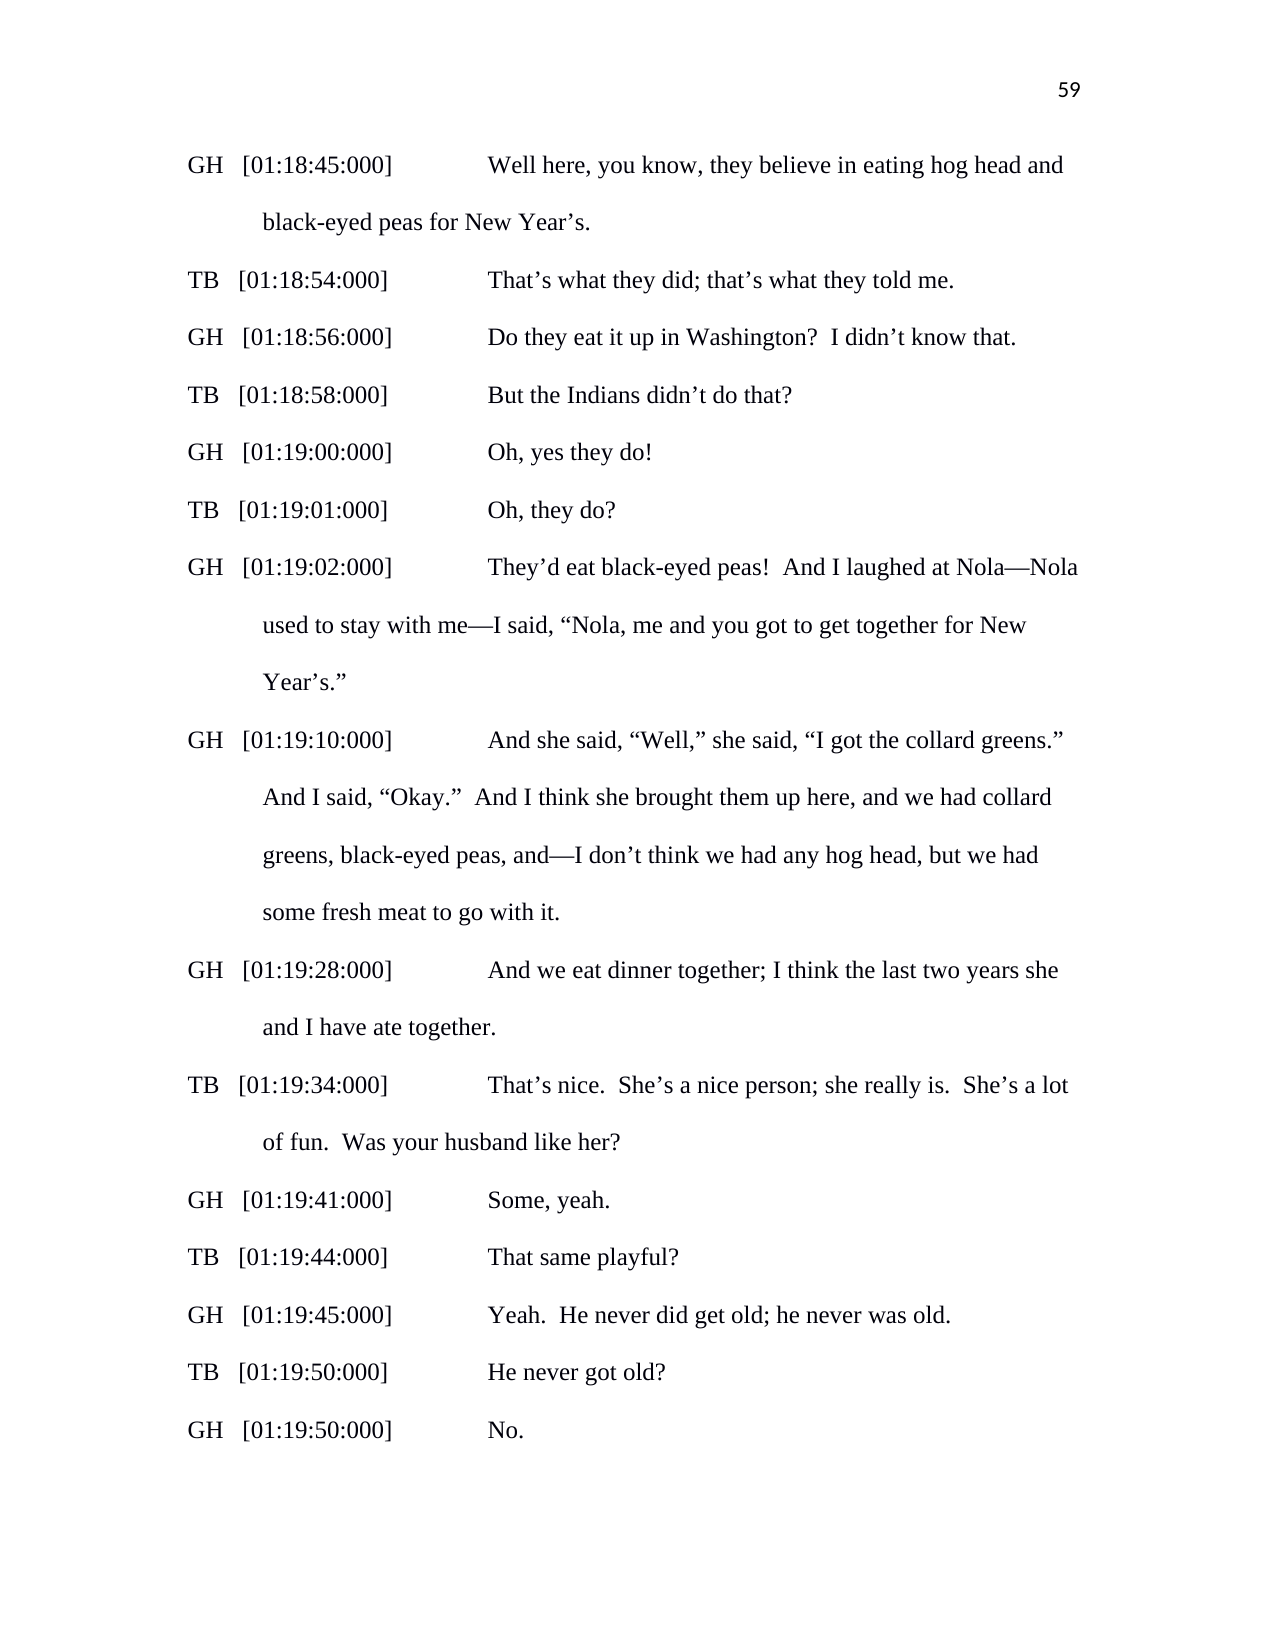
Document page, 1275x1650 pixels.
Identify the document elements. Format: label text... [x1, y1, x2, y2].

text TB [01:19:50:000] He never got old? [187, 1357, 1087, 1386]
text TB [01:19:01:000] Oh, they do? [187, 495, 1087, 524]
text GH [01:19:45:000] Yeah. He never did get old; he never was old. [187, 1300, 1087, 1329]
text GH [01:18:45:000] Well here, you know, they believe in eating hog head and black-eyed peas for New Year’s. [187, 150, 1087, 236]
text GH [01:19:00:000] Oh, yes they do! [187, 437, 1087, 466]
text GH [01:18:56:000] Do they eat it up in Washington? I didn’t know that. [187, 322, 1087, 351]
text GH [01:19:02:000] They’d eat black-eyed peas! And I laughed at Nola—Nola used to stay with me—I said, “Nola, me and you got to get together for New Year’s.” [187, 552, 1087, 696]
text GH [01:19:10:000] And she said, “Well,” she said, “I got the collard greens.” And I said, “Okay.” And I think she brought them up here, and we had collard greens, black-eyed peas, and—I don’t think we had any hog head, but we had some fresh meat to go with it. [187, 725, 1087, 926]
text TB [01:19:34:000] That’s nice. She’s a nice person; she really is. She’s a lot of fun. Was your husband like her? [187, 1070, 1087, 1156]
text TB [01:18:58:000] But the Indians didn’t do that? [187, 380, 1087, 409]
text TB [01:18:54:000] That’s what they did; that’s what they told me. [187, 265, 1087, 294]
text GH [01:19:50:000] No. [187, 1415, 1087, 1444]
text GH [01:19:28:000] And we eat dinner together; I think the last two years she and I have ate together. [187, 955, 1087, 1041]
text GH [01:19:41:000] Some, yeah. [187, 1185, 1087, 1214]
text TB [01:19:44:000] That same playful? [187, 1242, 1087, 1271]
